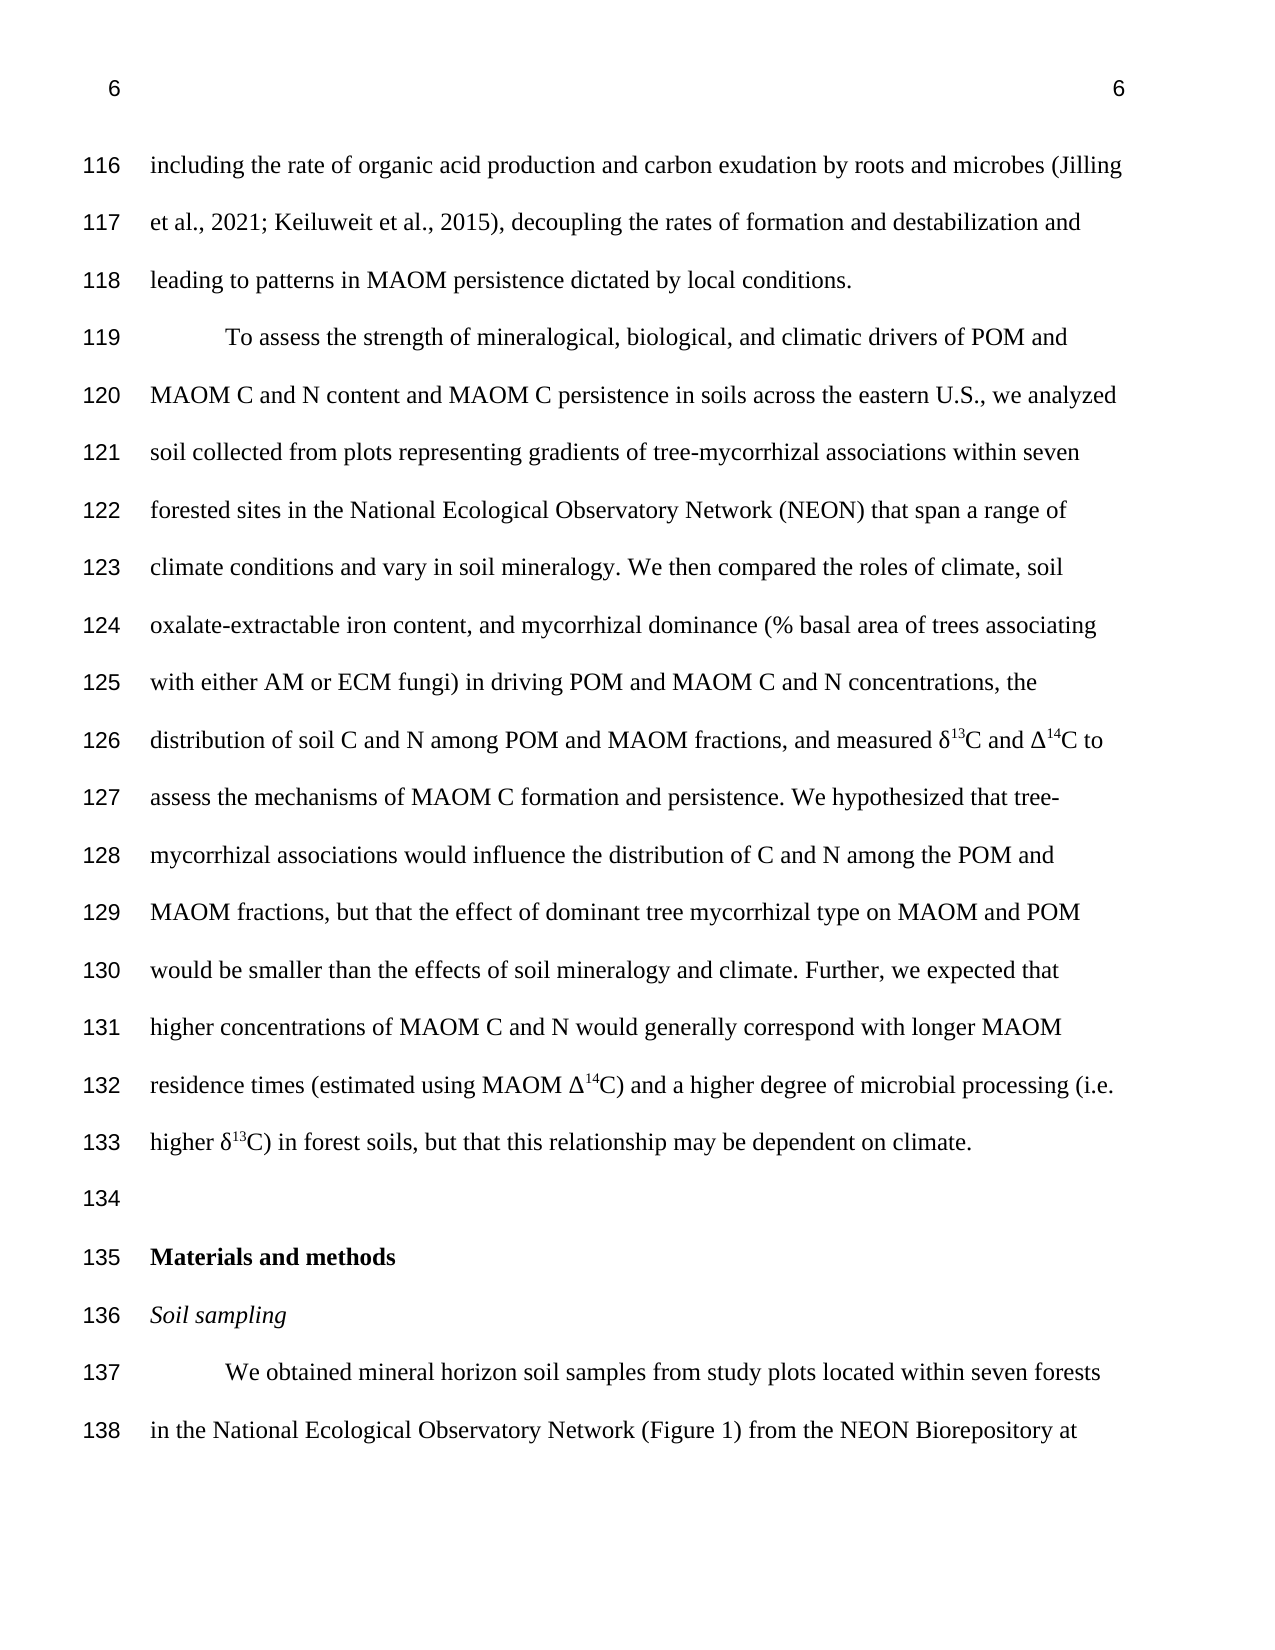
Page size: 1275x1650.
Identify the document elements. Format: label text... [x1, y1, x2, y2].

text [150, 1357, 1125, 1444]
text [150, 150, 1125, 294]
text Soil sampling [150, 1300, 1125, 1329]
text Materials and methods [150, 1242, 1125, 1271]
text To assess the strength of mineralogical, biological, and climatic drivers of POM and MAOM C and N content and MAOM C persistence in soils across the eastern U.S., we analyzed soil collected from plots representing gradients of tree-mycorrhizal associations within seven forested sites in the National Ecological Observatory Network (NEON) that span a range of climate conditions and vary in soil mineralogy. We then compared the roles of climate, soil oxalate-extractable iron content, and mycorrhizal dominance (% basal area of trees associating with either AM or ECM fungi) in driving POM and MAOM C and N concentrations, the distribution of soil C and N among POM and MAOM fractions, and measured δ13C and Δ14C to assess the mechanisms of MAOM C formation and persistence. We hypothesized that tree-mycorrhizal associations would influence the distribution of C and N among the POM and MAOM fractions, but that the effect of dominant tree mycorrhizal type on MAOM and POM would be smaller than the effects of soil mineralogy and climate. Further, we expected that higher concentrations of MAOM C and N would generally correspond with longer MAOM residence times (estimated using MAOM Δ14C) and a higher degree of microbial processing (i.e. higher δ13C) in forest soils, but that this relationship may be dependent on climate. [150, 322, 1125, 1156]
